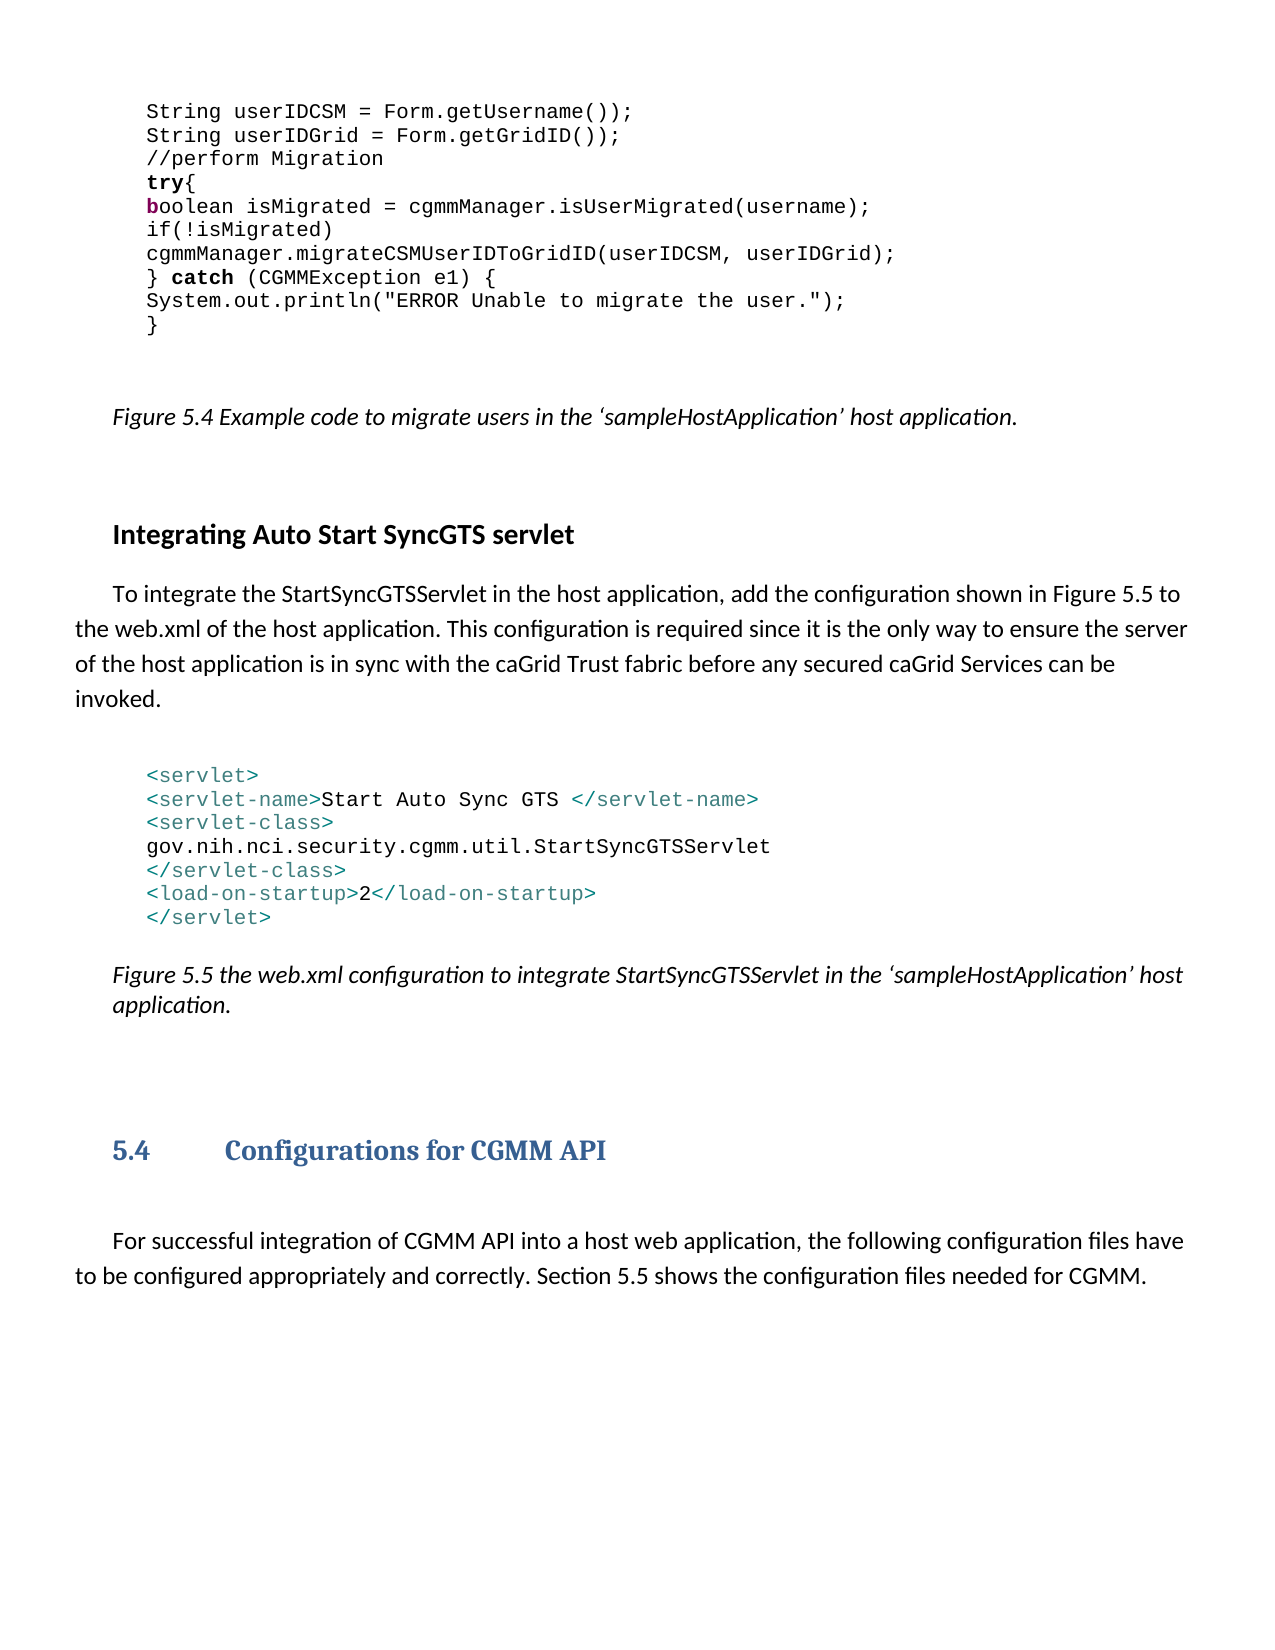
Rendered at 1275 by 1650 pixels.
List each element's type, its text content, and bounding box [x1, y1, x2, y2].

text Figure 5.4 Example code to migrate users in the ‘sampleHostApplication’ host application. [112, 401, 1200, 432]
subtitle Configurations for CGMM API [112, 1134, 1200, 1167]
text To integrate the StartSyncGTSServlet in the host application, add the configuration shown in Figure 5.5 to the web.xml of the host application. This configuration is required since it is the only way to ensure the server of the host application is in sync with the caGrid Trust fabric before any secured caGrid Services can be invoked. [75, 578, 1200, 713]
text Figure 5.5 the web.xml configuration to integrate StartSyncGTSServlet in the ‘sampleHostApplication’ host application. [112, 959, 1200, 1020]
text Integrating Auto Start SyncGTS servlet [75, 516, 1200, 552]
text For successful integration of CGMM API into a host web application, the following configuration files have to be configured appropriately and correctly. Section 5.5 shows the configuration files needed for CGMM. [75, 1225, 1200, 1291]
